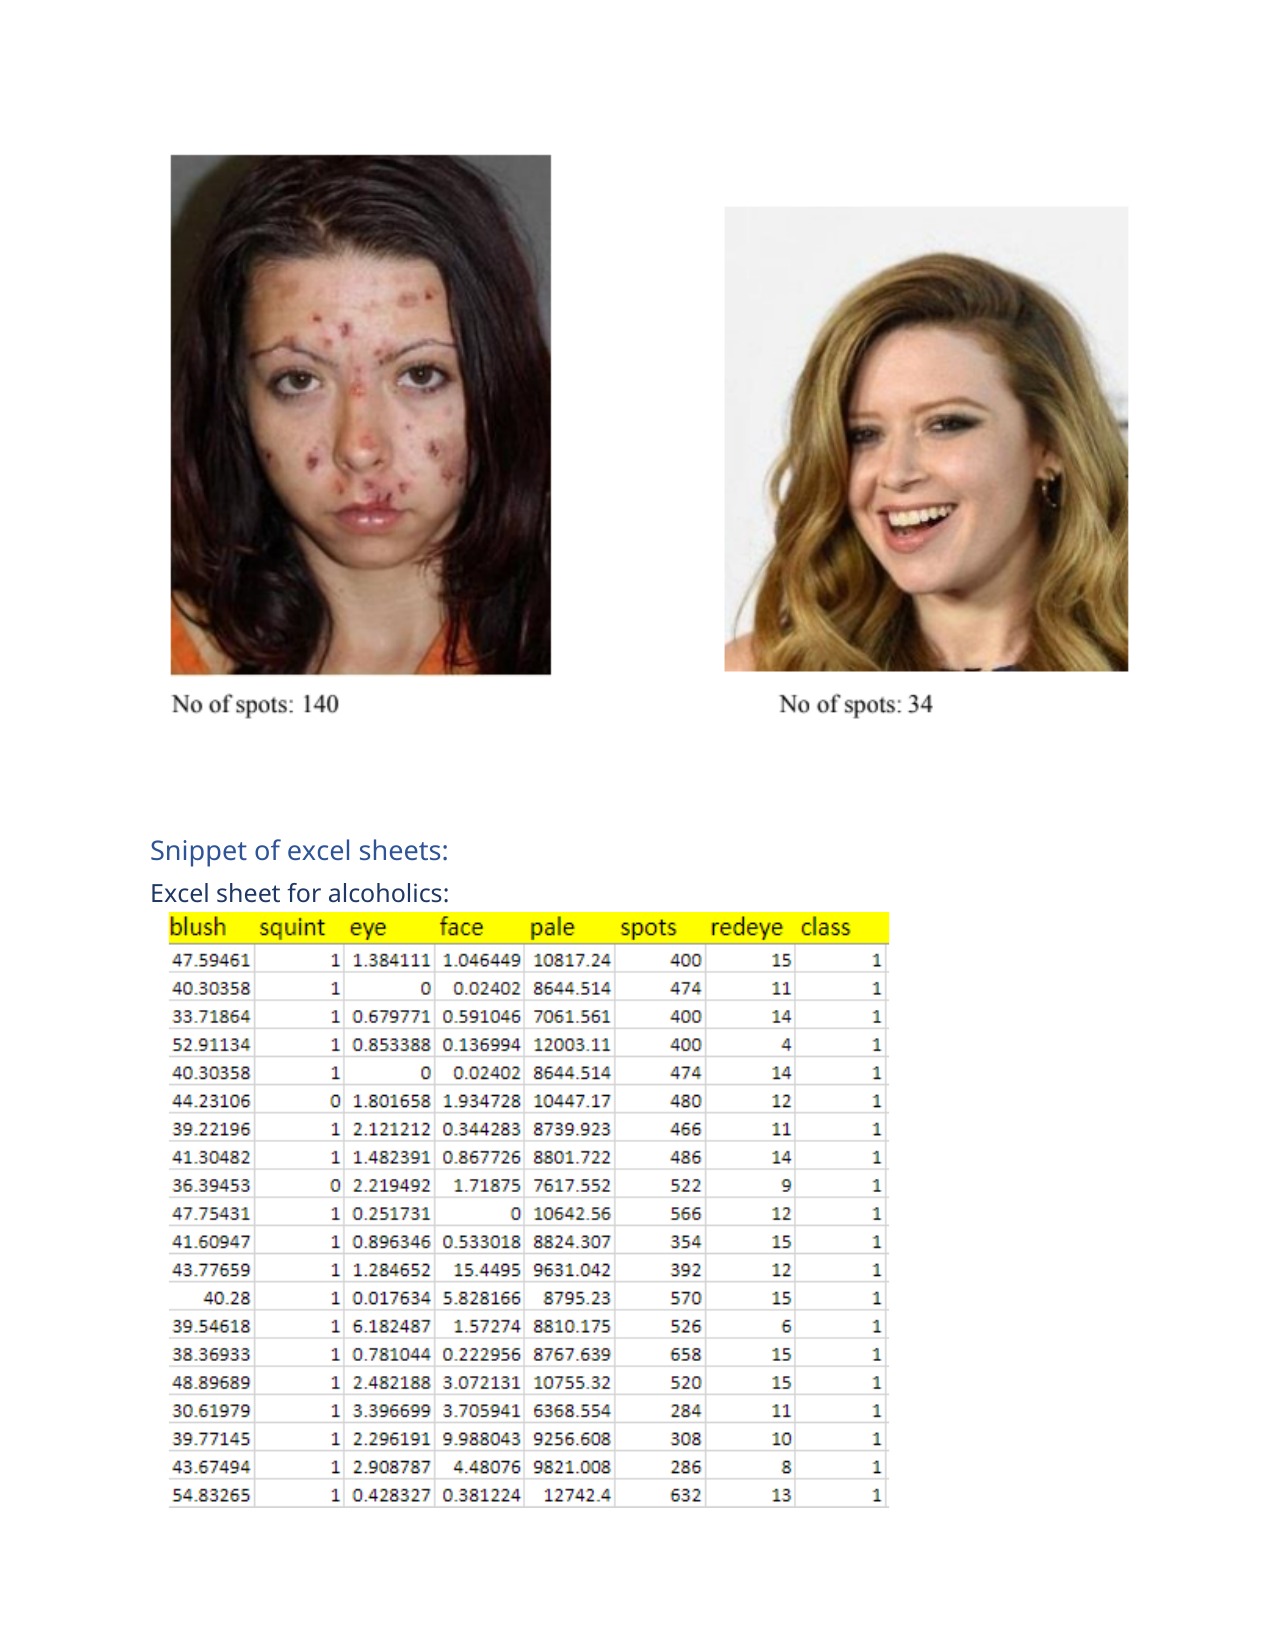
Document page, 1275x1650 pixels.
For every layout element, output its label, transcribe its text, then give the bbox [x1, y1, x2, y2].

subtitle Excel sheet for alcoholics: [150, 876, 1125, 910]
subtitle Snippet of excel sheets: [150, 832, 1125, 869]
